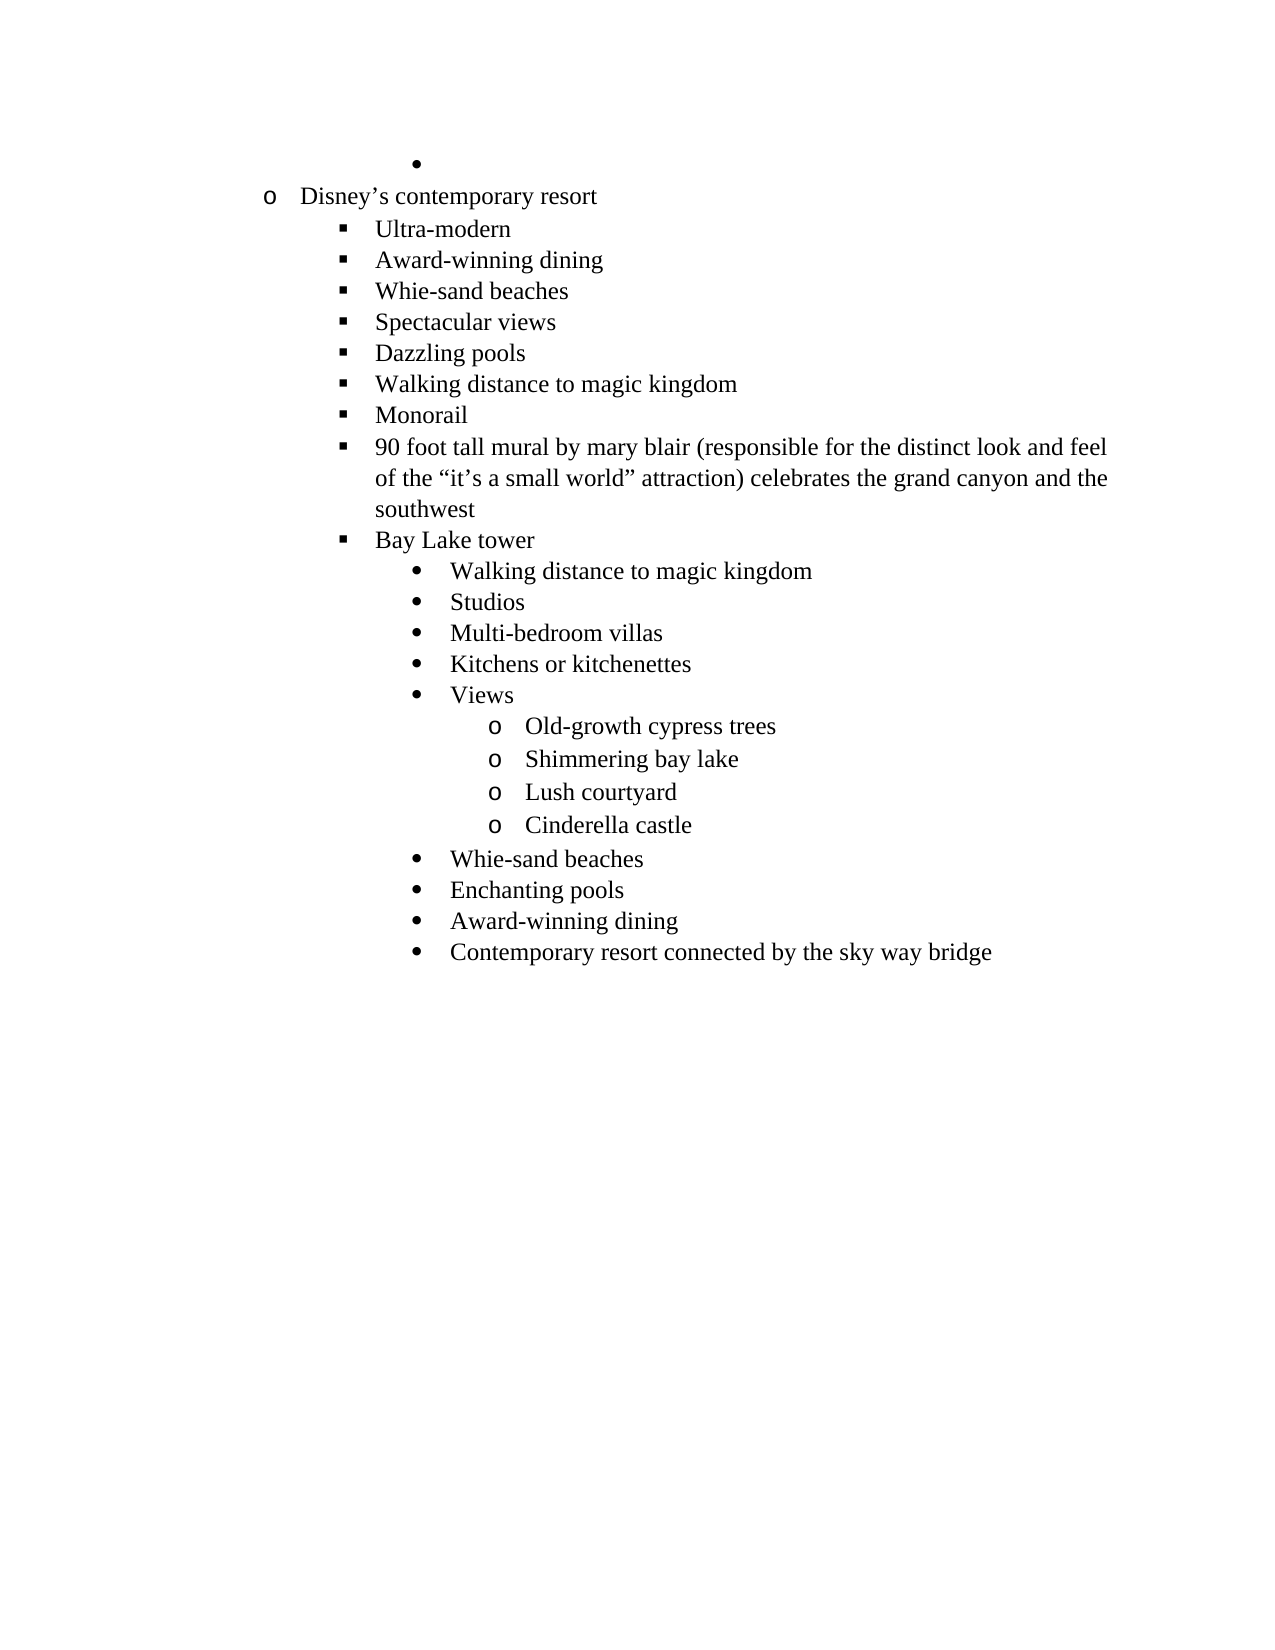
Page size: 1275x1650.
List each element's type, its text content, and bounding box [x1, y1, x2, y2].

list Whie-sand beaches [337, 276, 1125, 305]
list Views [412, 680, 1125, 709]
list Shimmering bay lake [487, 744, 1125, 775]
list Walking distance to magic kingdom [337, 369, 1125, 398]
list Monorail [337, 401, 1125, 429]
list Walking distance to magic kingdom [412, 556, 1125, 584]
list Old-growth cypress trees [487, 711, 1125, 742]
list Award-winning dining [412, 906, 1125, 935]
list Enchanting pools [412, 875, 1125, 904]
list Disney’s contemporary resort [262, 181, 1125, 212]
list Ultra-modern [337, 214, 1125, 243]
list Kitchens or kitchenettes [412, 649, 1125, 678]
list Whie-sand beaches [412, 844, 1125, 873]
list Multi-bedroom villas [412, 618, 1125, 647]
list Spectacular views [337, 307, 1125, 336]
list Contemporary resort connected by the sky way bridge [412, 937, 1125, 966]
list Lush courtyard [487, 777, 1125, 808]
list Cinderella castle [487, 811, 1125, 841]
list Studios [412, 587, 1125, 616]
list Bay Lake tower [337, 525, 1125, 553]
list Dazzling pools [337, 338, 1125, 367]
list 90 foot tall mural by mary blair (responsible for the distinct look and feel of the “it’s a small world” attraction) celebrates the grand canyon and the southwest [337, 432, 1125, 522]
list Award-winning dining [337, 245, 1125, 274]
